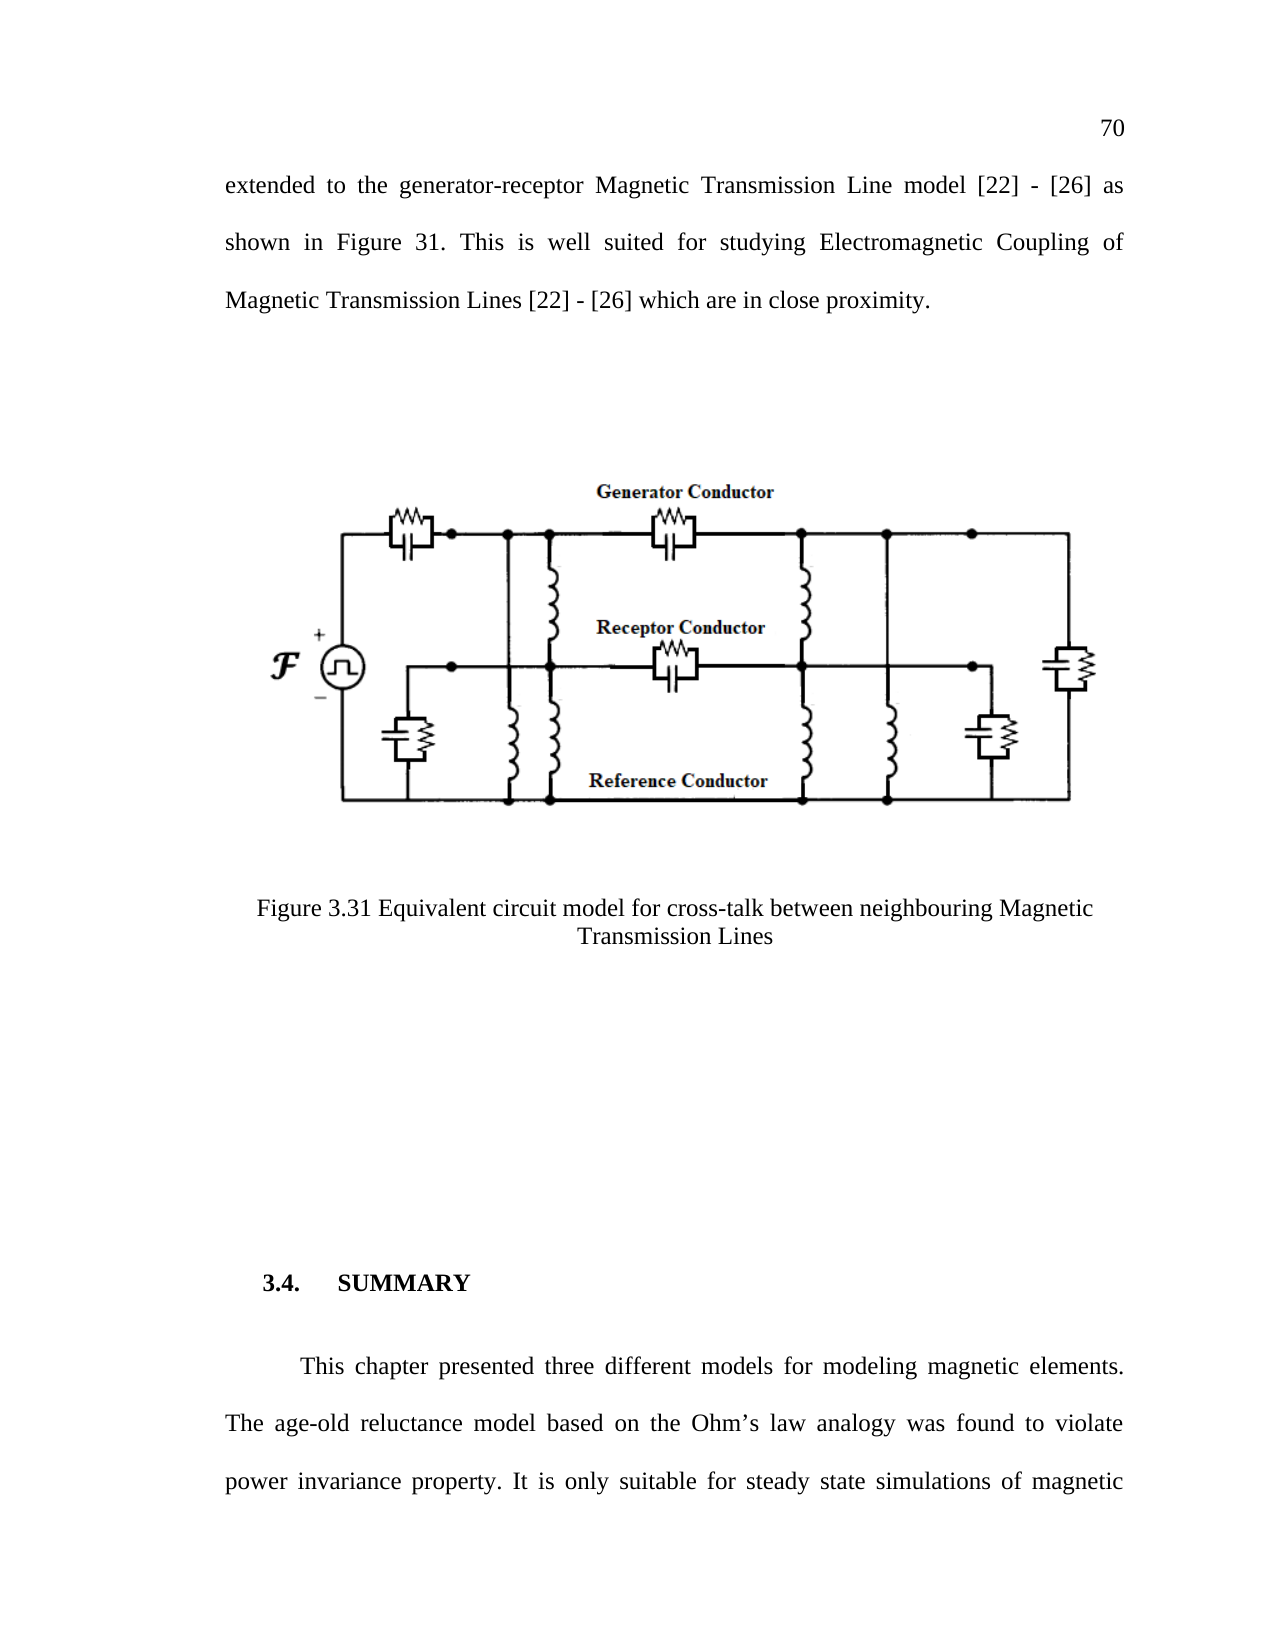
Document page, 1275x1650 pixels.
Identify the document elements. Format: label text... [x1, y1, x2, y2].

picture [247, 457, 1111, 845]
subtitle SUMMARY [262, 1268, 1125, 1297]
